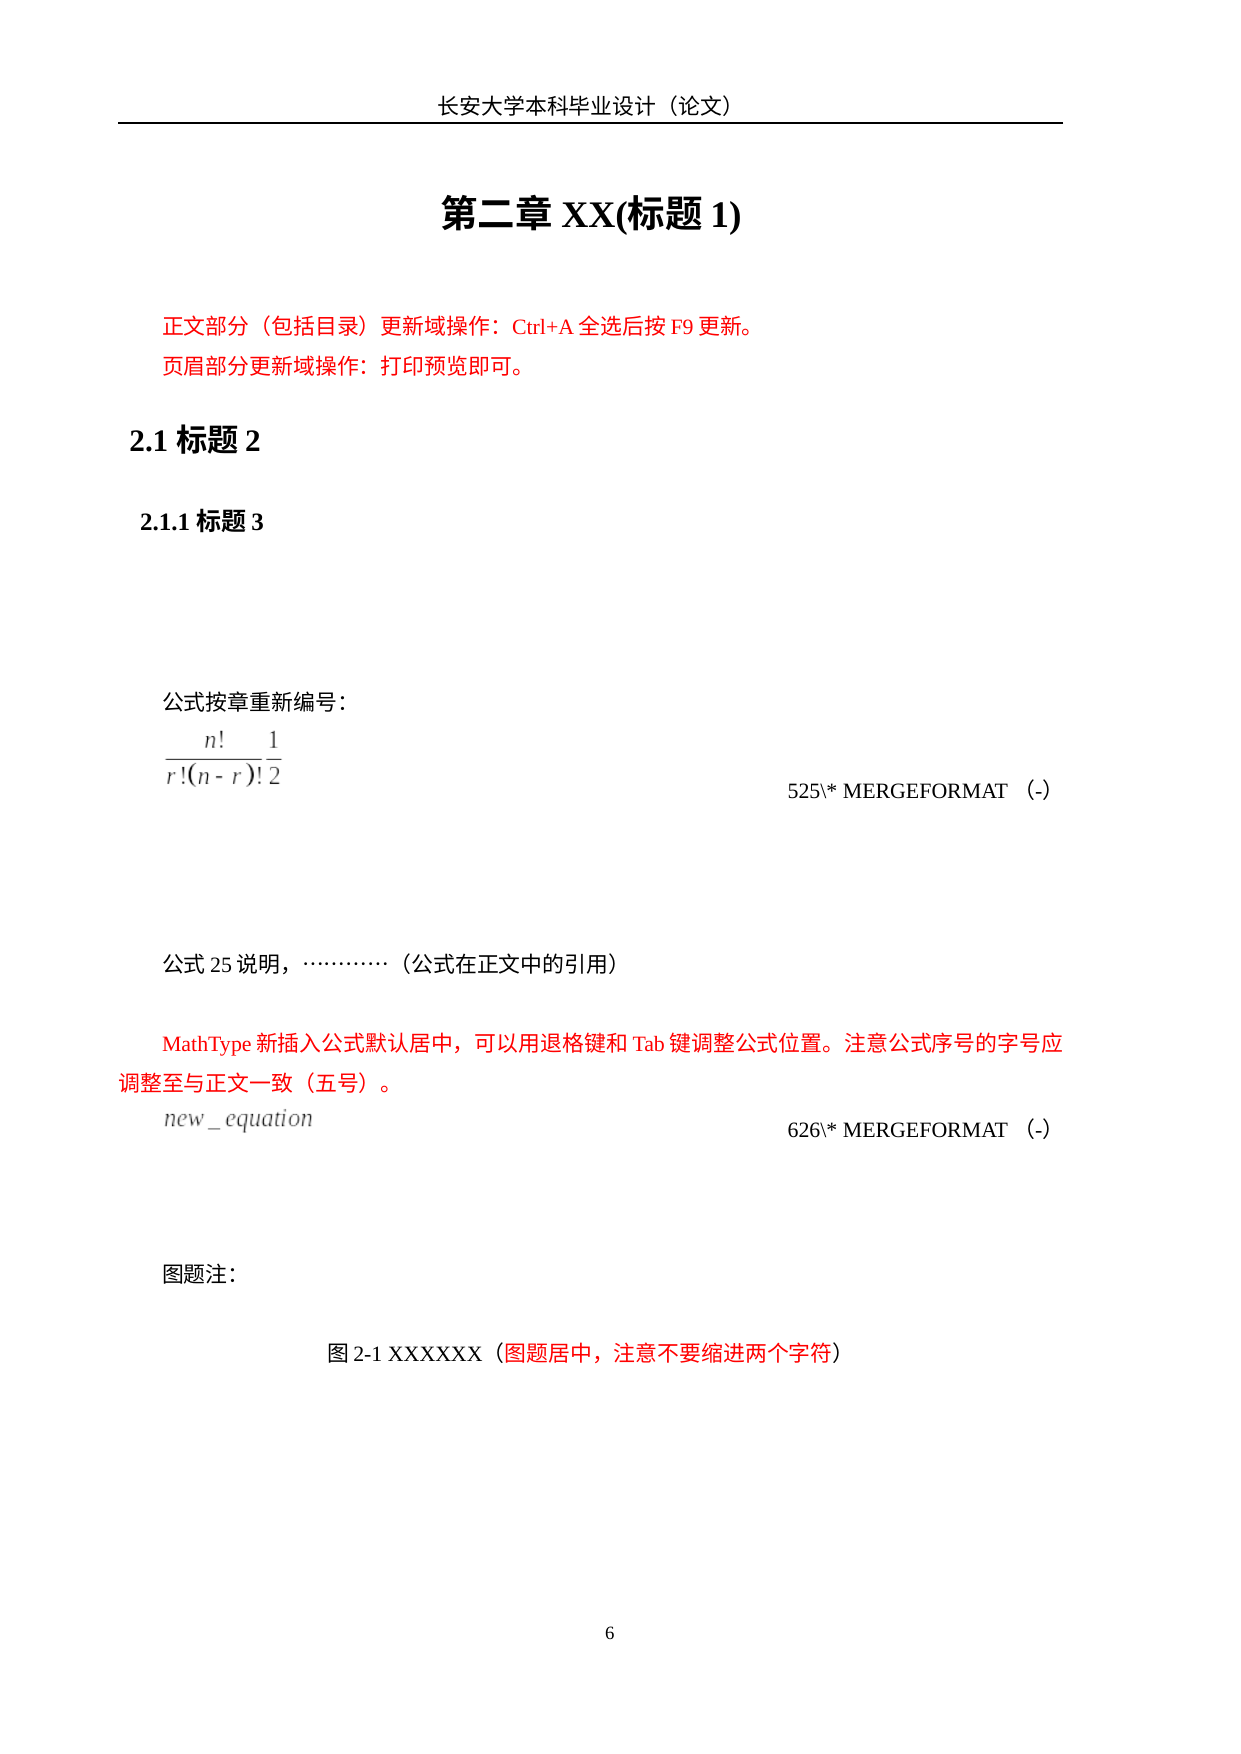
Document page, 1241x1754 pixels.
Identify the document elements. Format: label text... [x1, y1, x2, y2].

subtitle 2.1 标题2 [129, 405, 1063, 470]
text 图2-1 XXXXXX（图题居中，注意不要缩进两个字符） [118, 1336, 1063, 1368]
subtitle 2.1.1 标题3 [140, 487, 1063, 552]
text 正文部分（包括目录）更新域操作：Ctrl+A全选后按F9更新。 [118, 308, 1063, 341]
text 公式说明，…………（公式在正文中的引用） [118, 946, 1063, 979]
text MathType新插入公式默认居中，可以用退格键和Tab键调整公式位置。注意公式序号的字号应调整至与正文一致（五号）。 [118, 1025, 1063, 1098]
text 图题注： [118, 1257, 1063, 1289]
subtitle 第二章 XX(标题1) [118, 178, 1063, 243]
text 公式按章重新编号： [118, 684, 1063, 717]
text 页眉部分更新域操作：打印预览即可。 [118, 349, 1063, 381]
